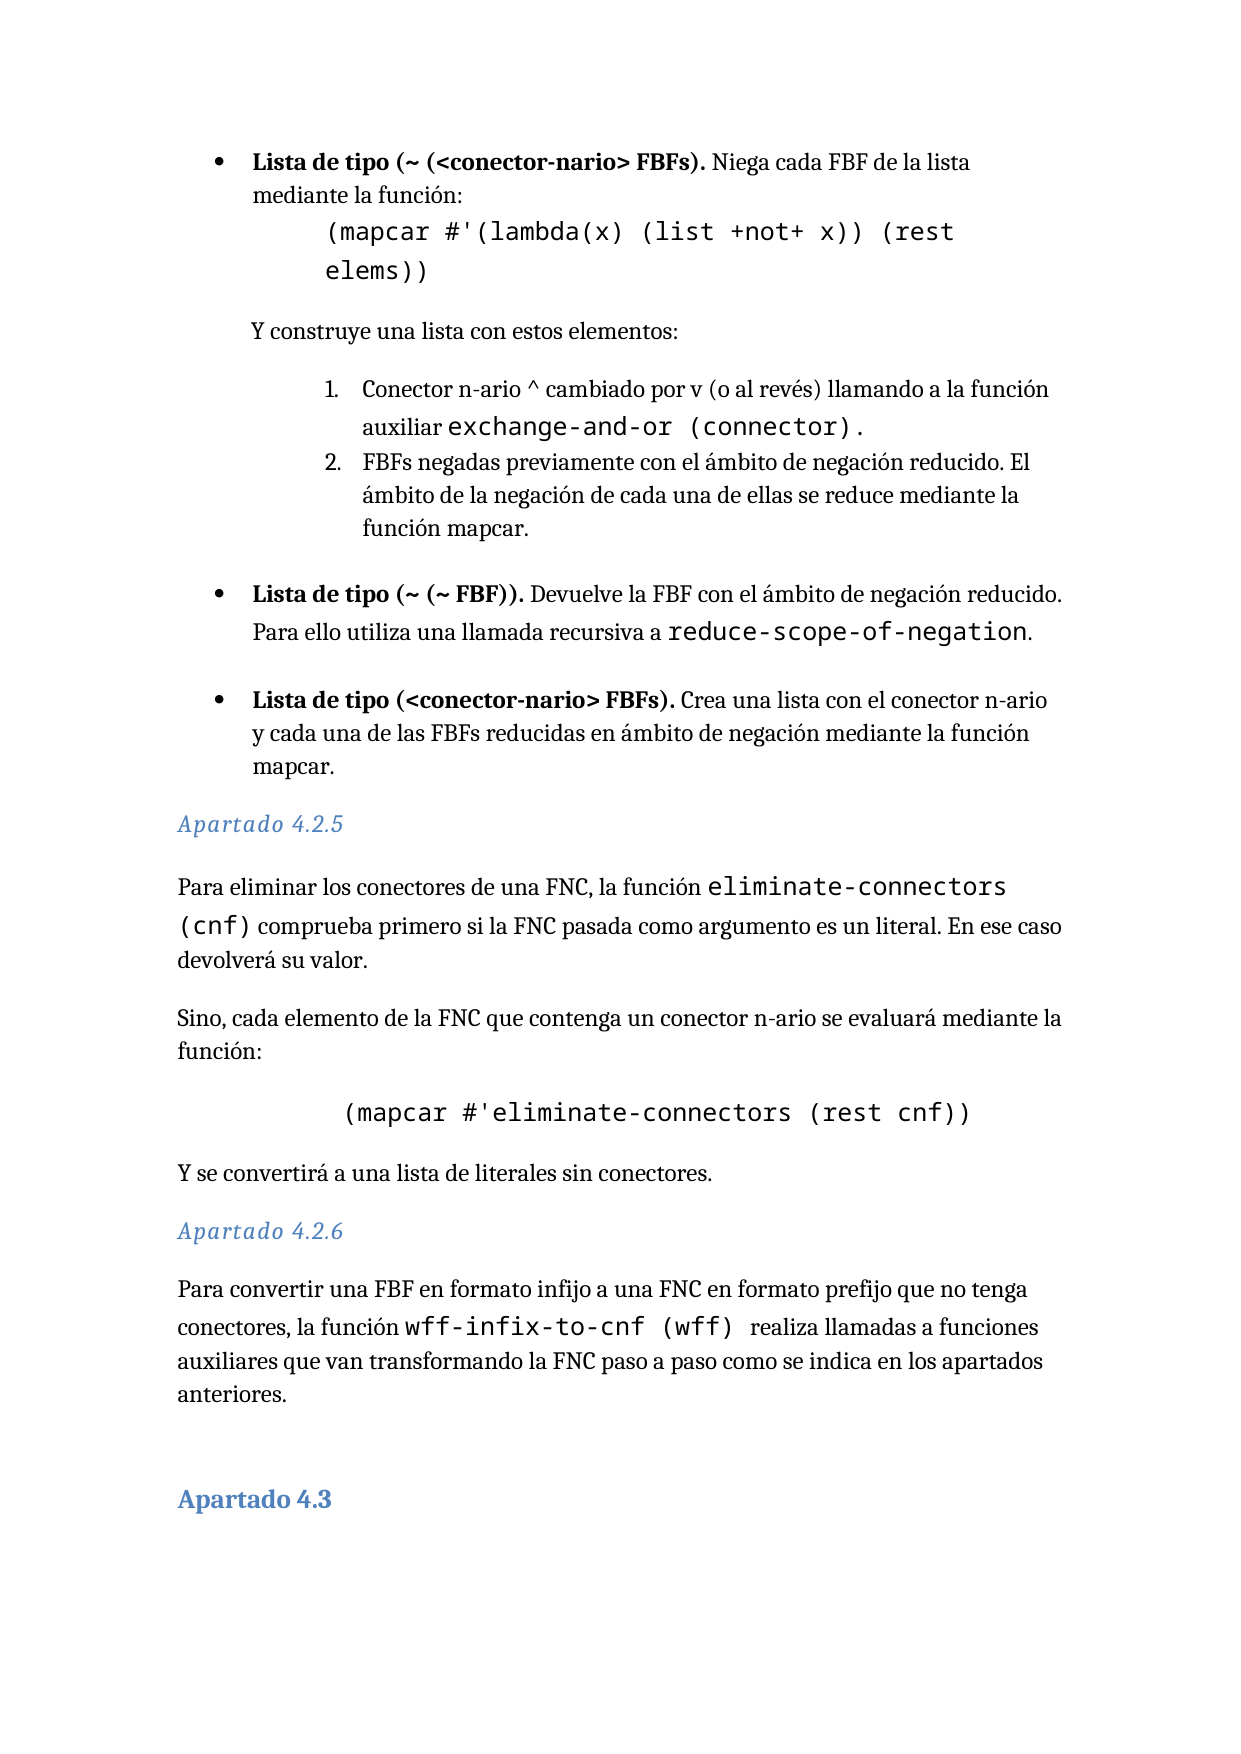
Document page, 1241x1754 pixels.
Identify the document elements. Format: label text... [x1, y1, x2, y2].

subtitle Apartado 4.2.5 [177, 810, 1063, 839]
list Conector n-ario ^ cambiado por v (o al revés) llamando a la función auxiliar exchange-and-or (connector). [325, 375, 1063, 443]
list FBFs negadas previamente con el ámbito de negación reducido. El ámbito de la negación de cada una de ellas se reduce mediante la función mapcar. [325, 448, 1063, 543]
list Lista de tipo (<conector-nario> FBFs). Crea una lista con el conector n-ario y cada una de las FBFs reducidas en ámbito de negación mediante la función mapcar. [215, 686, 1063, 781]
subtitle Apartado 4.2.6 [177, 1217, 1063, 1246]
text Para eliminar los conectores de una FNC, la función eliminate-connectors (cnf) comprueba primero si la FNC pasada como argumento es un literal. En ese caso devolverá su valor. [177, 868, 1063, 974]
subtitle Apartado 4.3 [177, 1484, 1063, 1515]
text Y se convertirá a una lista de literales sin conectores. [177, 1159, 1063, 1188]
text Y construye una lista con estos elementos: [251, 317, 1063, 346]
list Lista de tipo (~ (~ FBF)). Devuelve la FBF con el ámbito de negación reducido. Para ello utiliza una llamada recursiva a reduce-scope-of-negation. [215, 580, 1063, 648]
list Lista de tipo (~ (<conector-nario> FBFs). Niega cada FBF de la lista mediante la función: [215, 148, 1063, 209]
text (mapcar #'eliminate-connectors (rest cnf)) [177, 1095, 1063, 1129]
list (mapcar #'(lambda(x) (list +not+ x)) (rest elems)) [325, 214, 1063, 287]
text Sino, cada elemento de la FNC que contenga un conector n-ario se evaluará mediante la función: [177, 1004, 1063, 1066]
text Para convertir una FBF en formato infijo a una FNC en formato prefijo que no tenga conectores, la función wff-infix-to-cnf (wff) realiza llamadas a funciones auxiliares que van transformando la FNC paso a paso como se indica en los apartados anteriores. [177, 1275, 1063, 1409]
